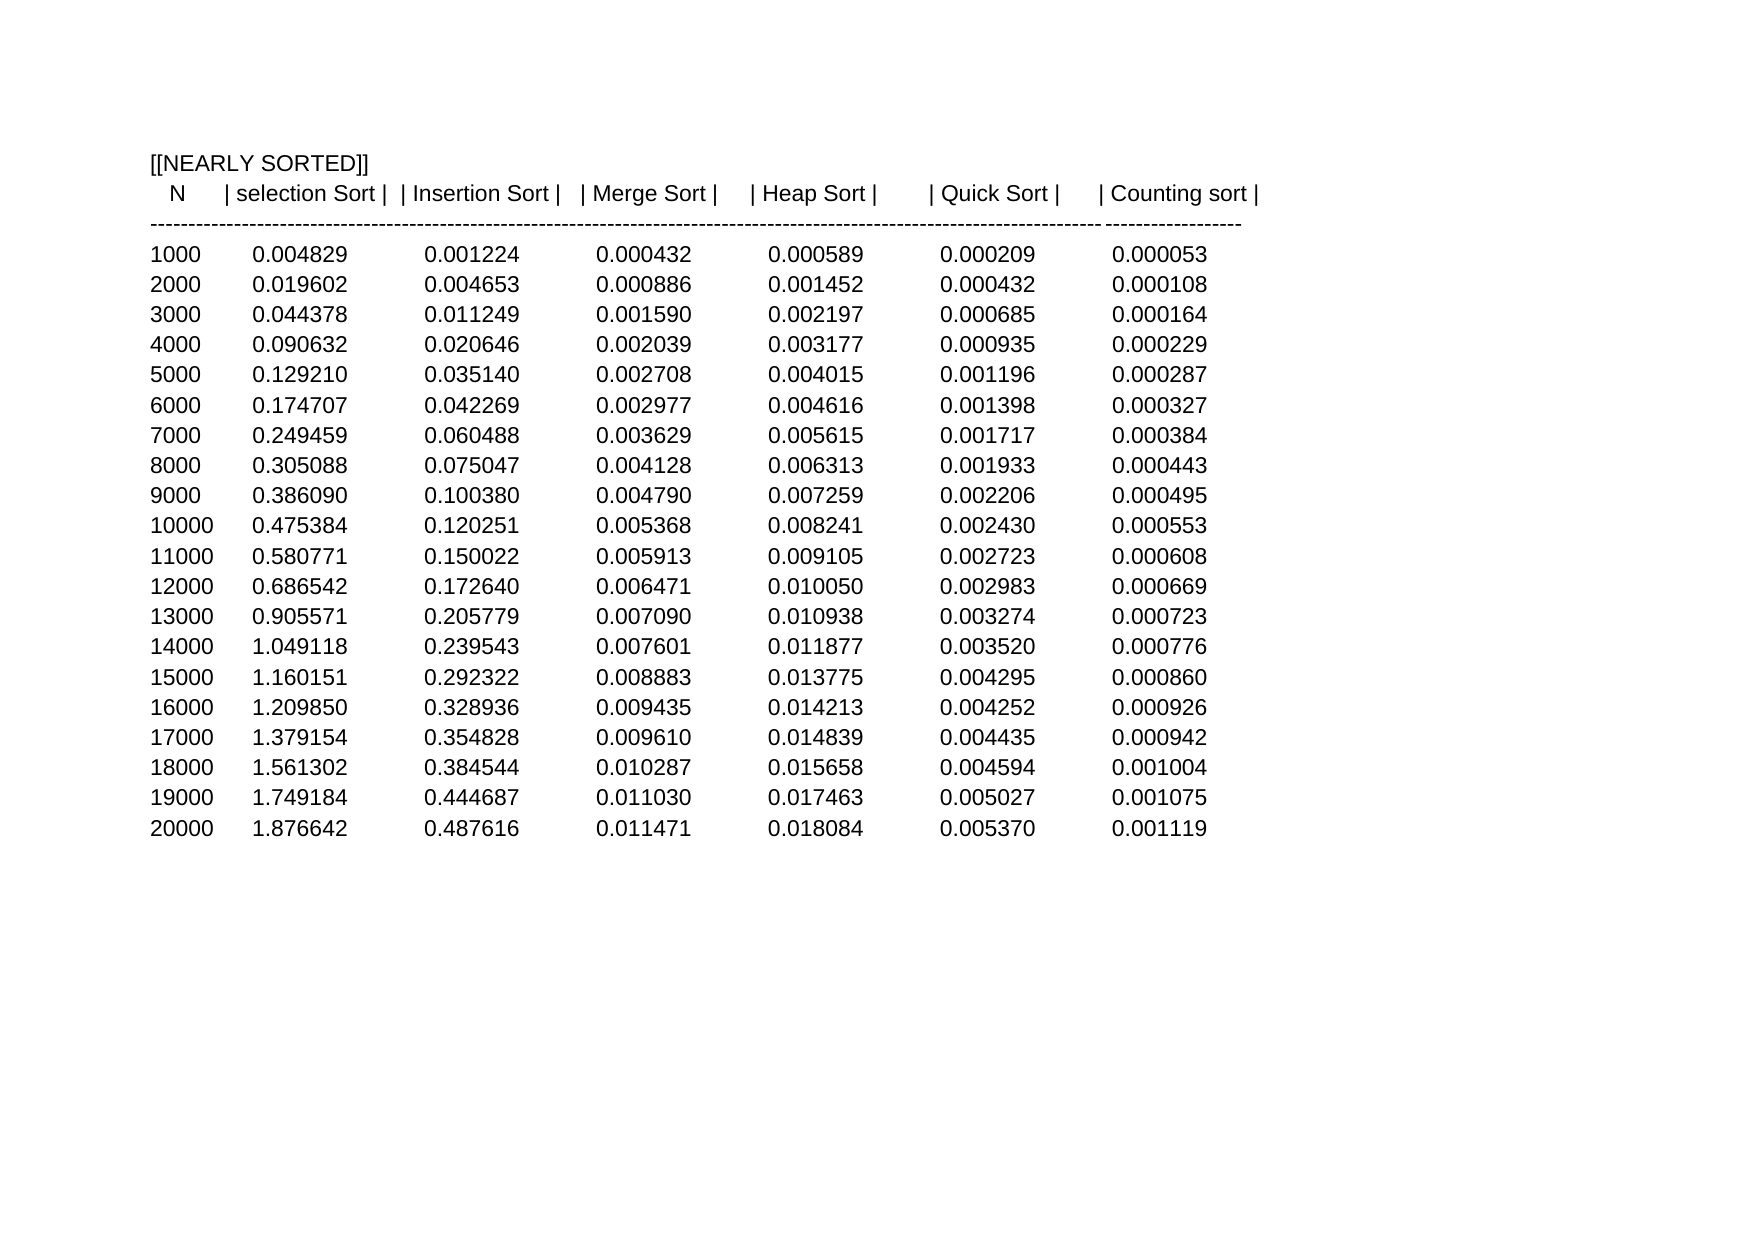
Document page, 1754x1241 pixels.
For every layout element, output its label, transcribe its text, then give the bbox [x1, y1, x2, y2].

text 8000 0.305088 0.075047 0.004128 0.006313 0.001933 0.000443 [150, 452, 1604, 478]
text 6000 0.174707 0.042269 0.002977 0.004616 0.001398 0.000327 [150, 392, 1604, 418]
text 10000 0.475384 0.120251 0.005368 0.008241 0.002430 0.000553 [150, 512, 1604, 539]
text 17000 1.379154 0.354828 0.009610 0.014839 0.004435 0.000942 [150, 724, 1604, 750]
text 4000 0.090632 0.020646 0.002039 0.003177 0.000935 0.000229 [150, 331, 1604, 358]
text 15000 1.160151 0.292322 0.008883 0.013775 0.004295 0.000860 [150, 663, 1604, 690]
text 14000 1.049118 0.239543 0.007601 0.011877 0.003520 0.000776 [150, 633, 1604, 660]
text 19000 1.749184 0.444687 0.011030 0.017463 0.005027 0.001075 [150, 784, 1604, 811]
text 5000 0.129210 0.035140 0.002708 0.004015 0.001196 0.000287 [150, 361, 1604, 388]
text 18000 1.561302 0.384544 0.010287 0.015658 0.004594 0.001004 [150, 754, 1604, 781]
text 11000 0.580771 0.150022 0.005913 0.009105 0.002723 0.000608 [150, 543, 1604, 569]
text 7000 0.249459 0.060488 0.003629 0.005615 0.001717 0.000384 [150, 422, 1604, 448]
text [[NEARLY SORTED]] [150, 150, 1604, 176]
text 20000 1.876642 0.487616 0.011471 0.018084 0.005370 0.001119 [150, 814, 1604, 841]
text 16000 1.209850 0.328936 0.009435 0.014213 0.004252 0.000926 [150, 694, 1604, 720]
text 1000 0.004829 0.001224 0.000432 0.000589 0.000209 0.000053 [150, 241, 1604, 267]
text ----------------------------------------------------------------------------------------------------------------------------------------------- [150, 210, 1604, 237]
text 3000 0.044378 0.011249 0.001590 0.002197 0.000685 0.000164 [150, 301, 1604, 327]
text 2000 0.019602 0.004653 0.000886 0.001452 0.000432 0.000108 [150, 271, 1604, 297]
text 12000 0.686542 0.172640 0.006471 0.010050 0.002983 0.000669 [150, 573, 1604, 599]
text 9000 0.386090 0.100380 0.004790 0.007259 0.002206 0.000495 [150, 482, 1604, 509]
text N | selection Sort | | Insertion Sort | | Merge Sort | | Heap Sort | | Quick Sort | | Counting sort | [150, 180, 1604, 207]
text 13000 0.905571 0.205779 0.007090 0.010938 0.003274 0.000723 [150, 603, 1604, 629]
